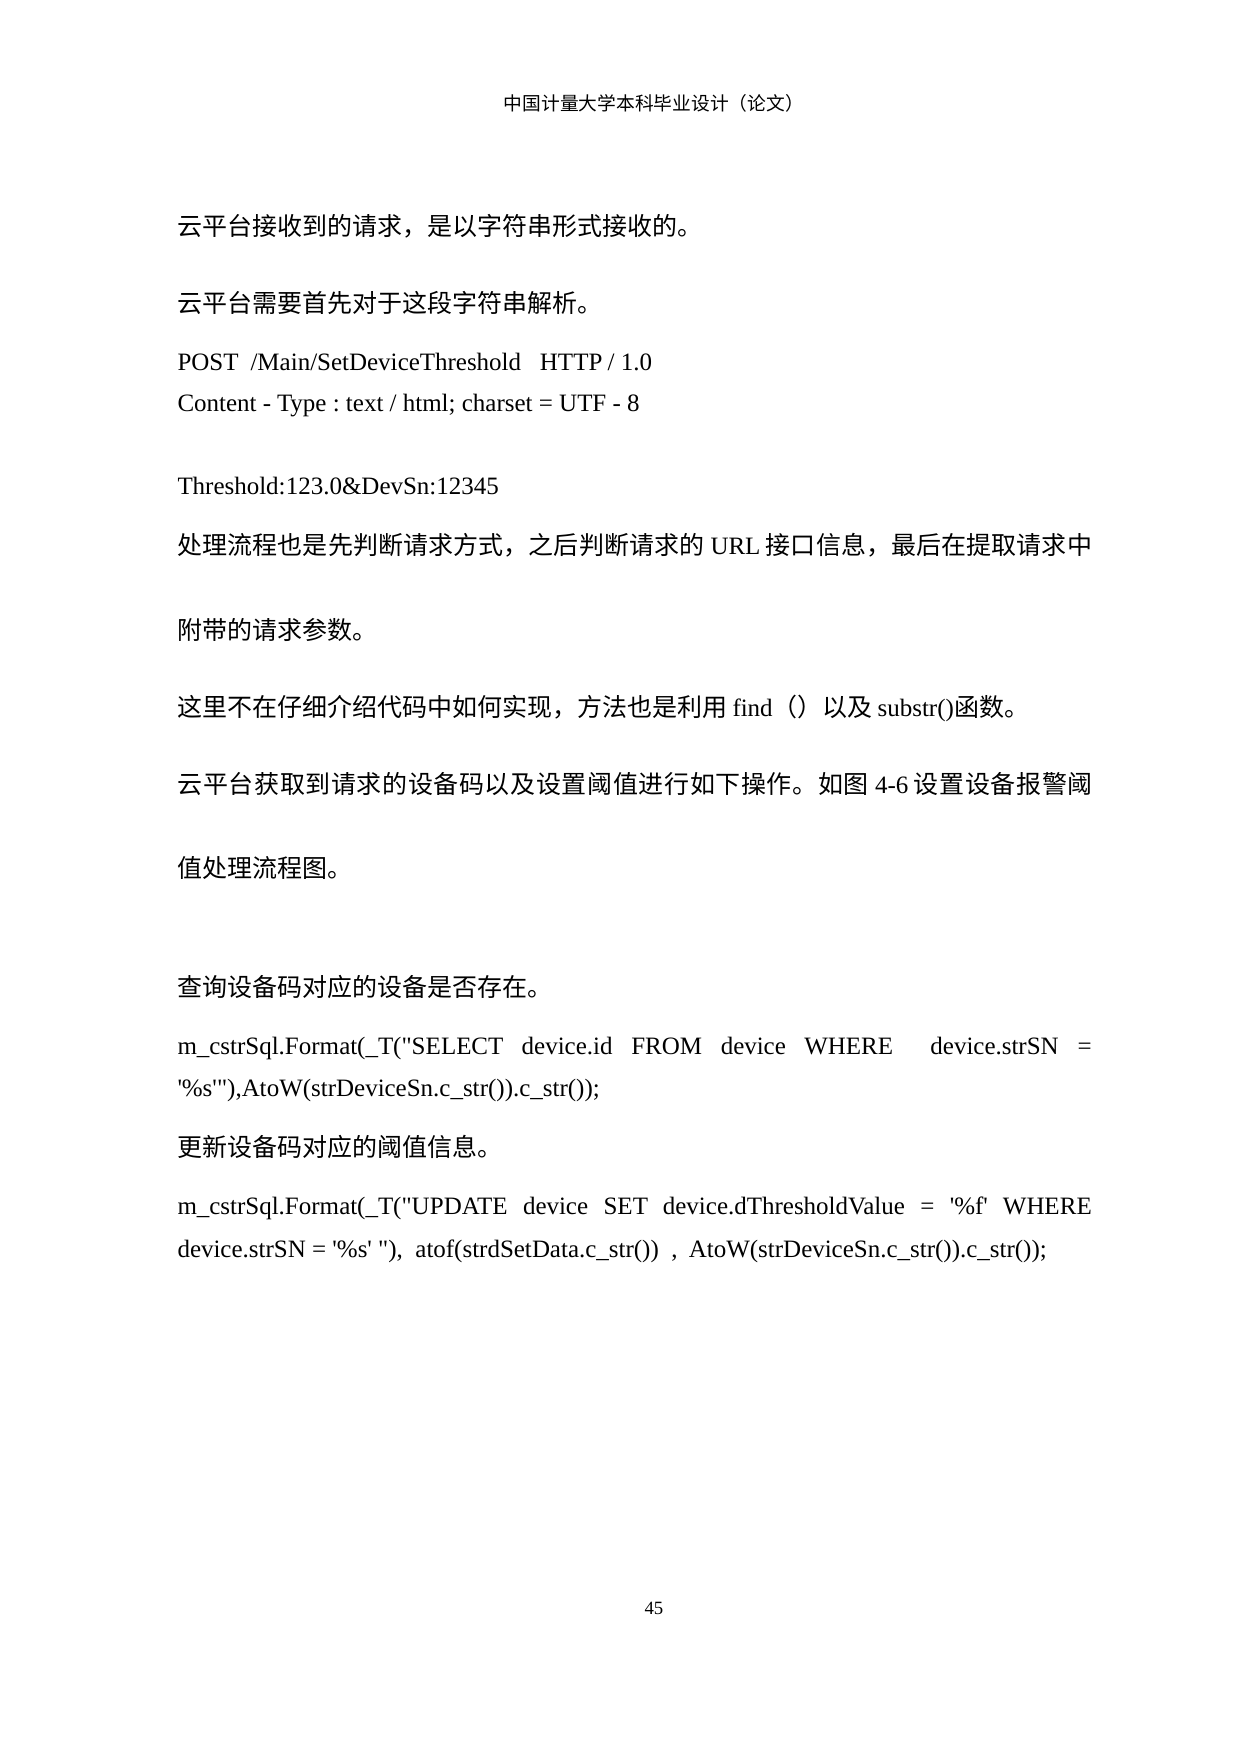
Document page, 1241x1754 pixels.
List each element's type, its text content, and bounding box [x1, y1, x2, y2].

text m_cstrSql.Format(_T("UPDATE device SET device.dThresholdValue = '%f' WHERE device.strSN = '%s' "), atof(strdSetData.c_str()) , AtoW(strDeviceSn.c_str()).c_str()); [177, 1189, 1092, 1265]
text 处理流程也是先判断请求方式，之后判断请求的URL接口信息，最后在提取请求中附带的请求参数。 [177, 509, 1092, 662]
text 云平台需要首先对于这段字符串解析。 [177, 268, 1092, 336]
text 这里不在仔细介绍代码中如何实现，方法也是利用find（）以及substr()函数。 [177, 671, 1092, 739]
text 云平台接收到的请求，是以字符串形式接收的。 [177, 191, 1092, 259]
text 更新设备码对应的阈值信息。 [177, 1112, 1092, 1180]
text m_cstrSql.Format(_T("SELECT device.id FROM device WHERE device.strSN = '%s'"),AtoW(strDeviceSn.c_str()).c_str()); [177, 1028, 1092, 1104]
text POST /Main/SetDeviceThreshold HTTP / 1.0 [177, 345, 1092, 379]
text Content - Type : text / html; charset = UTF - 8 [177, 386, 1092, 420]
text Threshold:123.0&DevSn:12345 [177, 468, 1092, 502]
text 查询设备码对应的设备是否存在。 [177, 951, 1092, 1019]
text 云平台获取到请求的设备码以及设置阈值进行如下操作。如图4-6设置设备报警阈值处理流程图。 [177, 748, 1092, 901]
